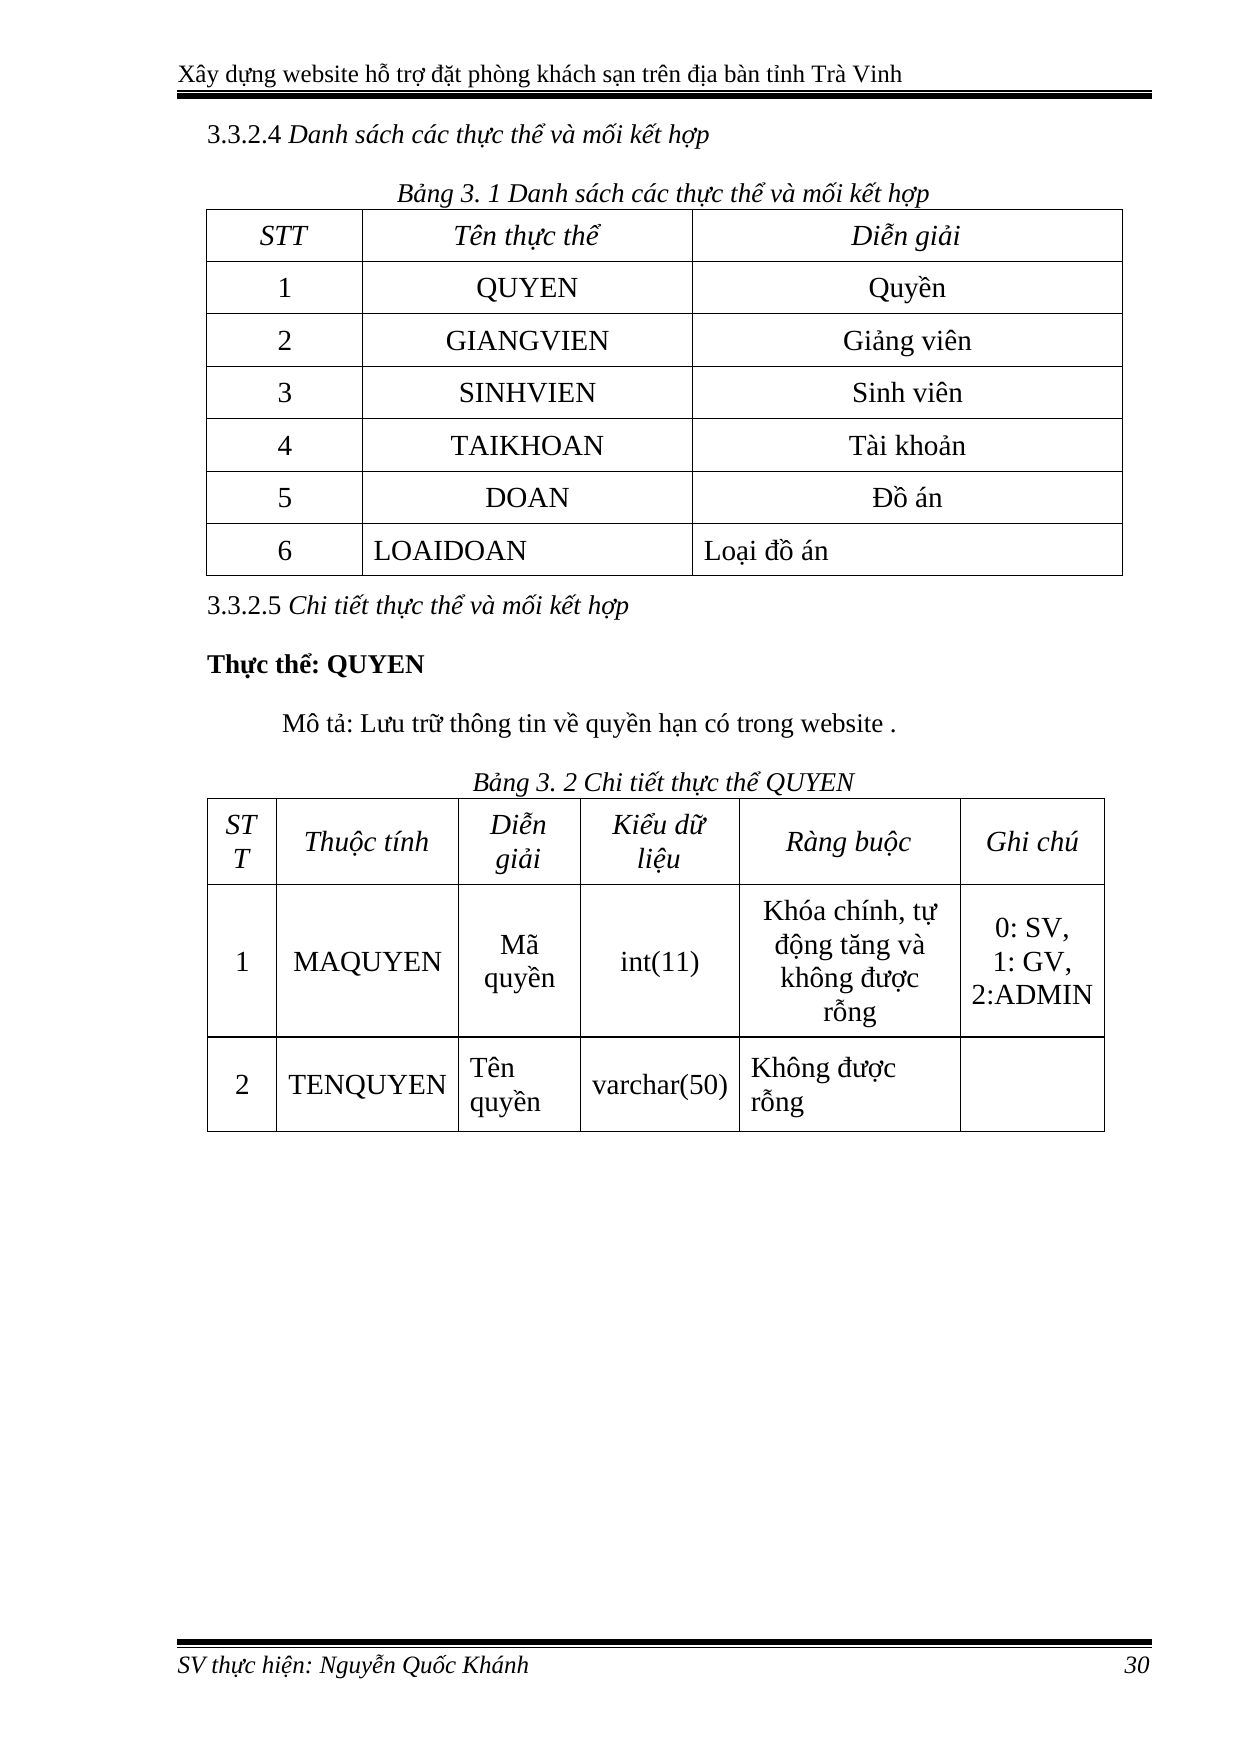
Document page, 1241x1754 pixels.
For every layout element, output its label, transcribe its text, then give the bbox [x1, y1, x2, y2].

table_cell DOAN [363, 472, 692, 523]
subtitle Chi tiết thực thể và mối kết hợp [207, 589, 1122, 620]
table_header Ghi chú [961, 799, 1104, 883]
table_header Kiểu dữ liệu [581, 799, 739, 883]
table_cell Tài khoản [693, 419, 1122, 471]
table_cell int(11) [581, 885, 739, 1036]
table_header Diễn giải [693, 210, 1122, 261]
table_cell Tên quyền [459, 1038, 580, 1131]
table_cell Sinh viên [693, 367, 1122, 418]
table_cell Khóa chính, tự động tăng và không được rỗng [740, 885, 960, 1036]
table_cell 2 [208, 1038, 276, 1131]
table_cell 5 [207, 472, 362, 523]
table_cell Giảng viên [693, 314, 1122, 366]
table_header STT [208, 799, 276, 883]
table_cell 1 [207, 262, 362, 313]
table_cell QUYEN [363, 262, 692, 313]
table_cell 1 [208, 885, 276, 1036]
table_cell TENQUYEN [277, 1038, 458, 1131]
table_cell Quyền [693, 262, 1122, 313]
table_header Ràng buộc [740, 799, 960, 883]
table_header STT [207, 210, 362, 261]
table_cell Đồ án [693, 472, 1122, 523]
table_cell Không được rỗng [740, 1038, 960, 1131]
text Bảng 3. 1 Danh sách các thực thể và mối kết hợp [207, 177, 1122, 208]
table_cell 2 [207, 314, 362, 366]
table_header Tên thực thể [363, 210, 692, 261]
text Thực thể: QUYEN [207, 648, 1122, 679]
table_cell LOAIDOAN [363, 524, 692, 575]
table_cell MAQUYEN [277, 885, 458, 1036]
table_cell Mã quyền [459, 885, 580, 1036]
table_cell GIANGVIEN [363, 314, 692, 366]
text Bảng 3. 2 Chi tiết thực thể QUYEN [207, 766, 1122, 798]
table_cell TAIKHOAN [363, 419, 692, 471]
table_header Thuộc tính [277, 799, 458, 883]
subtitle Danh sách các thực thể và mối kết hợp [207, 118, 1122, 149]
table_cell varchar(50) [581, 1038, 739, 1131]
table_cell Loại đồ án [693, 524, 1122, 575]
table_cell [961, 1038, 1104, 1131]
table_cell SINHVIEN [363, 367, 692, 418]
table_cell 0: SV, 1: GV, 2:ADMIN [961, 885, 1104, 1036]
text Mô tả: Lưu trữ thông tin về quyền hạn có trong website . [207, 707, 1122, 738]
table_cell 4 [207, 419, 362, 471]
table_cell 6 [207, 524, 362, 575]
table_header Diễn giải [459, 799, 580, 883]
table_cell 3 [207, 367, 362, 418]
